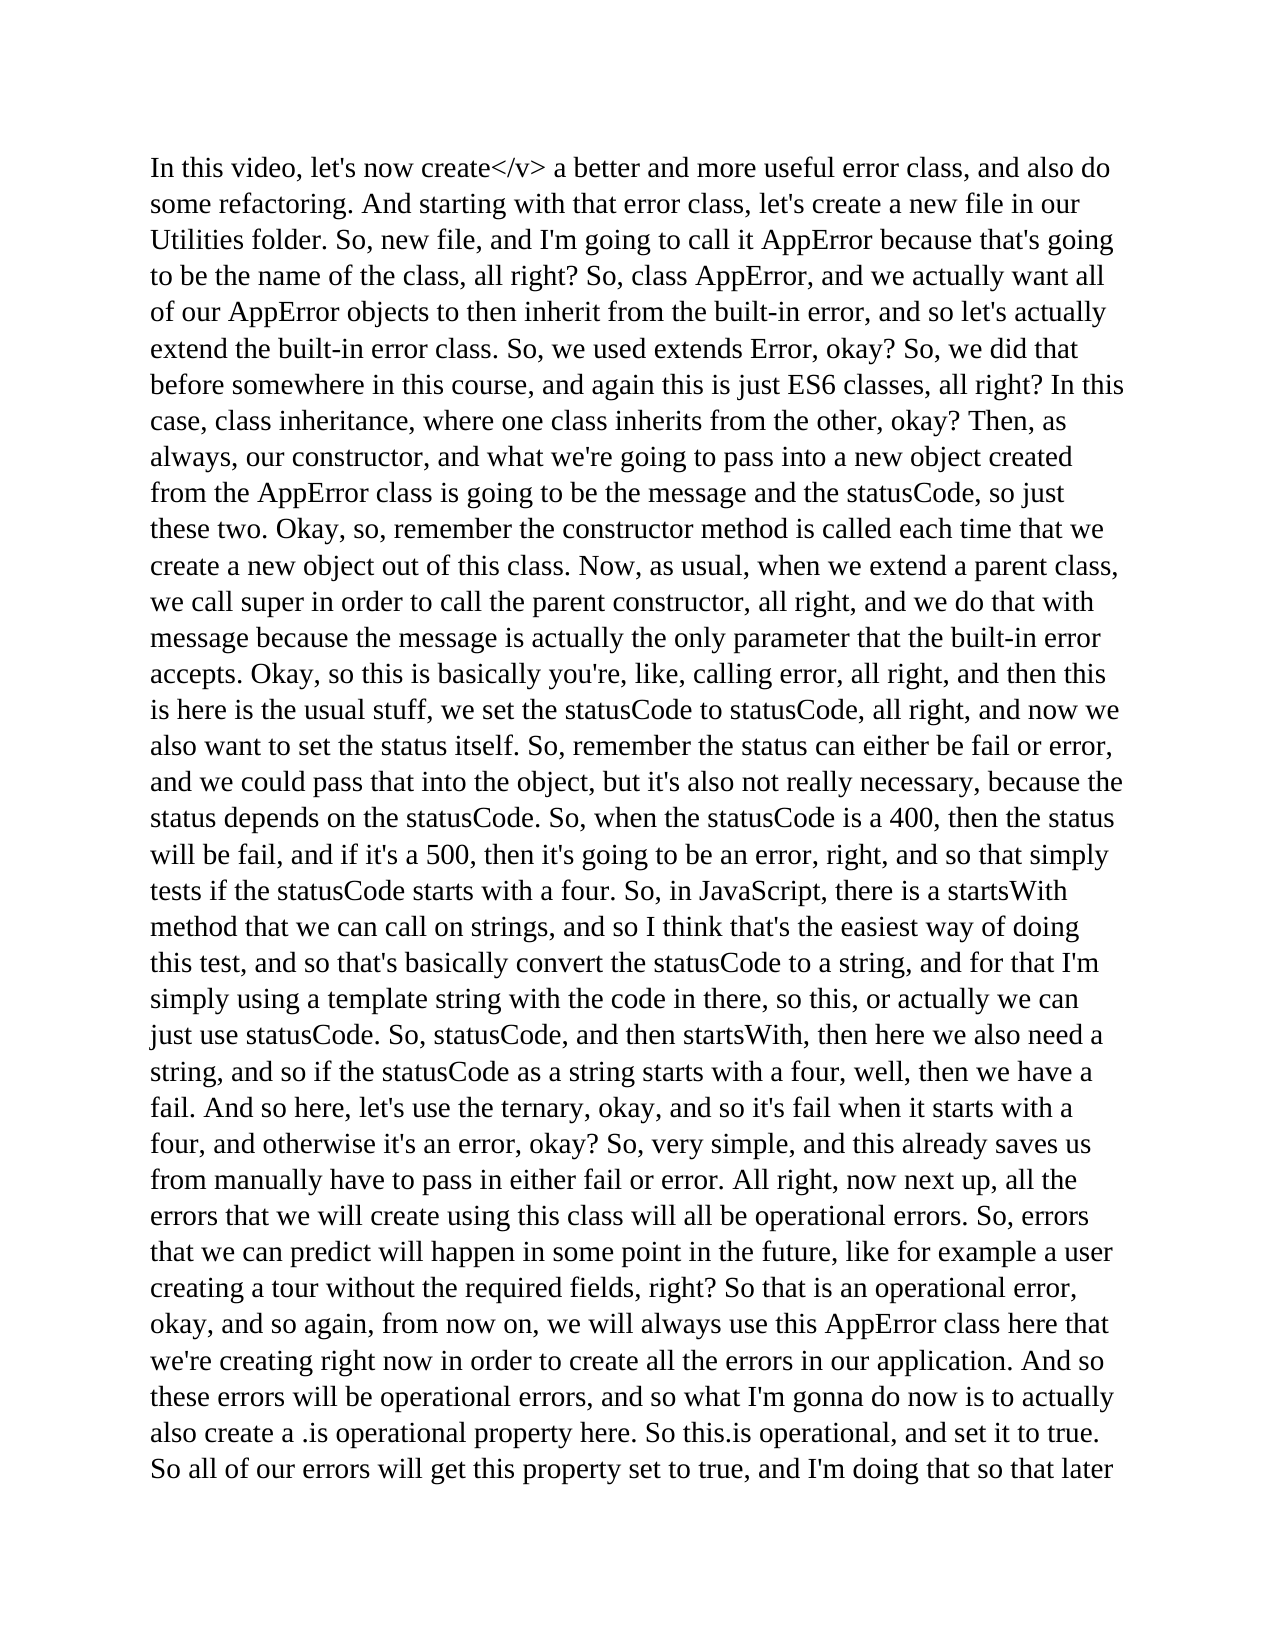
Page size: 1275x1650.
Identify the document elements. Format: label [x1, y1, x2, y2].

text [150, 150, 1125, 1485]
